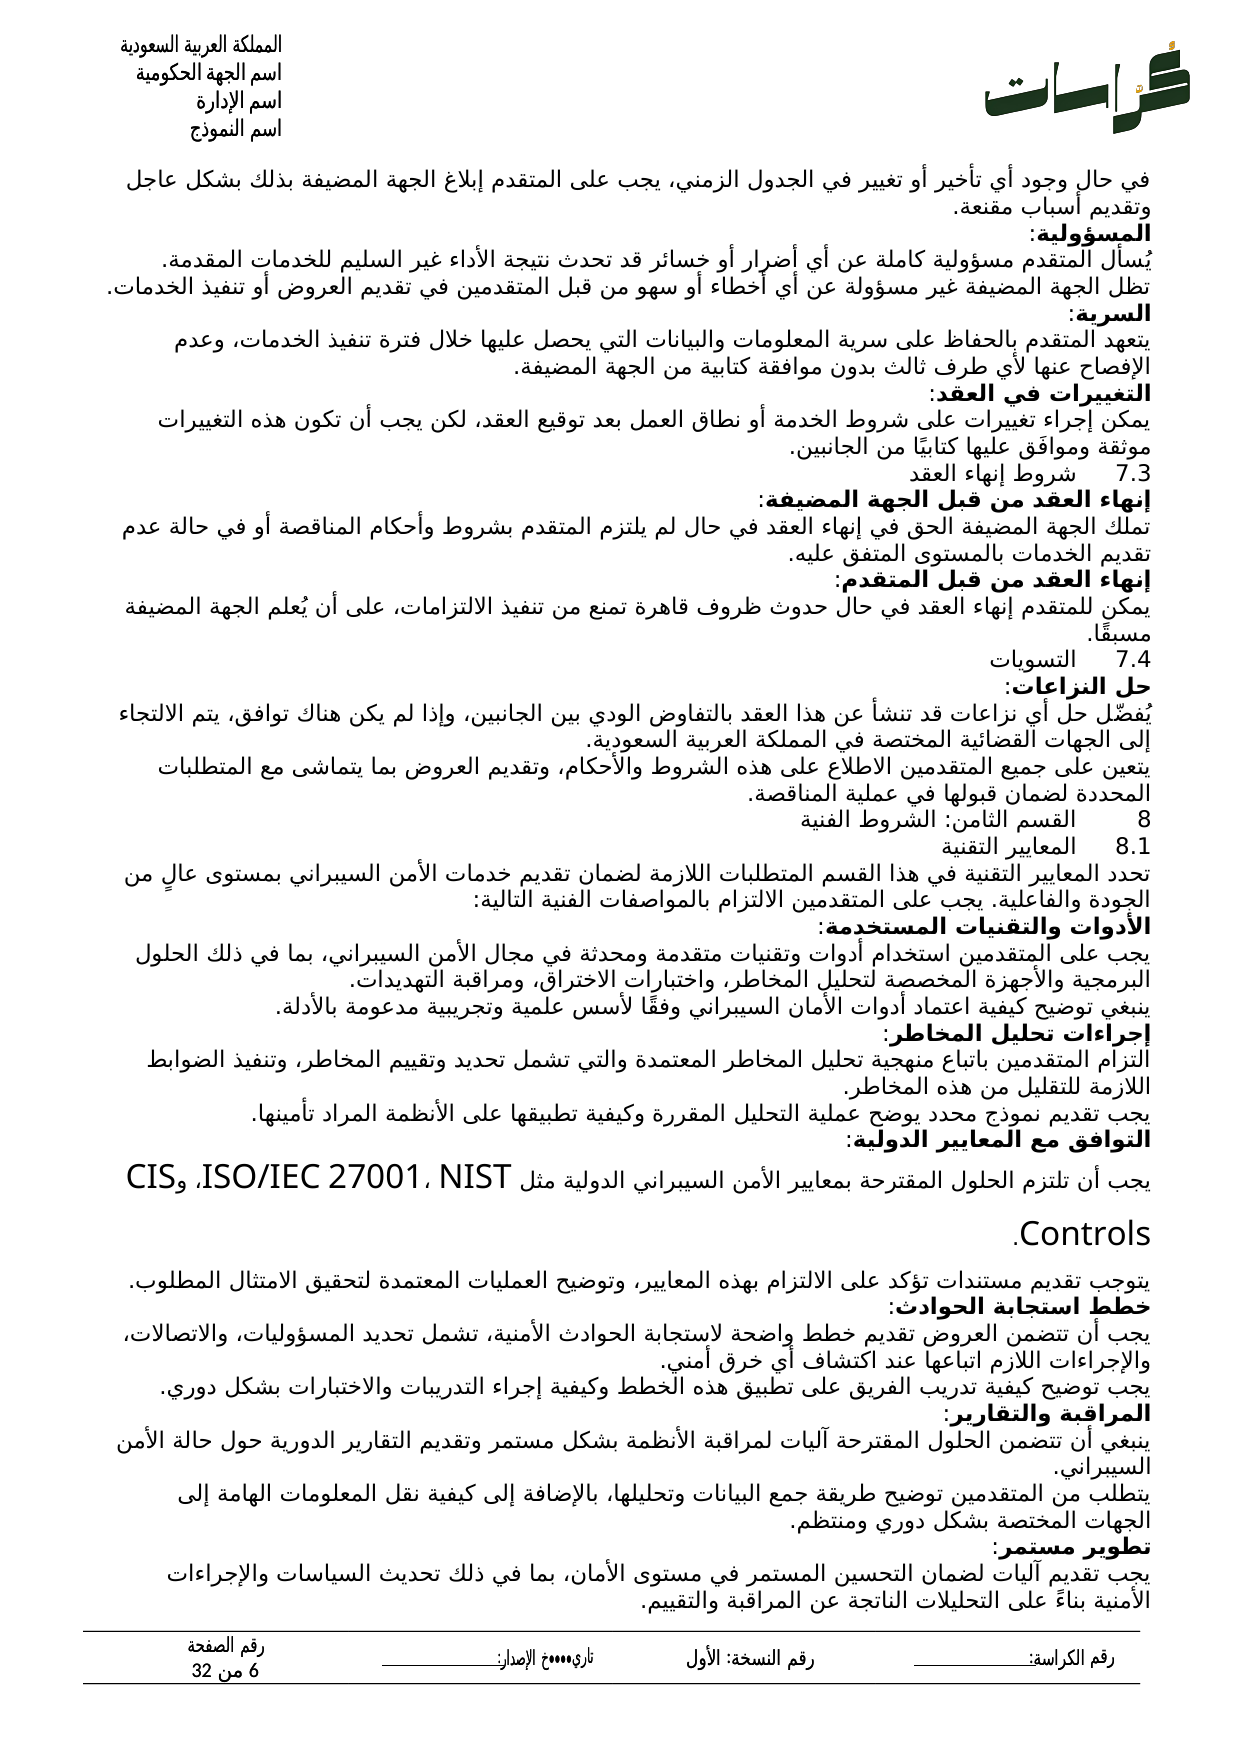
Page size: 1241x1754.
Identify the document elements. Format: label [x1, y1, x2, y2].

picture [975, 37, 1195, 135]
